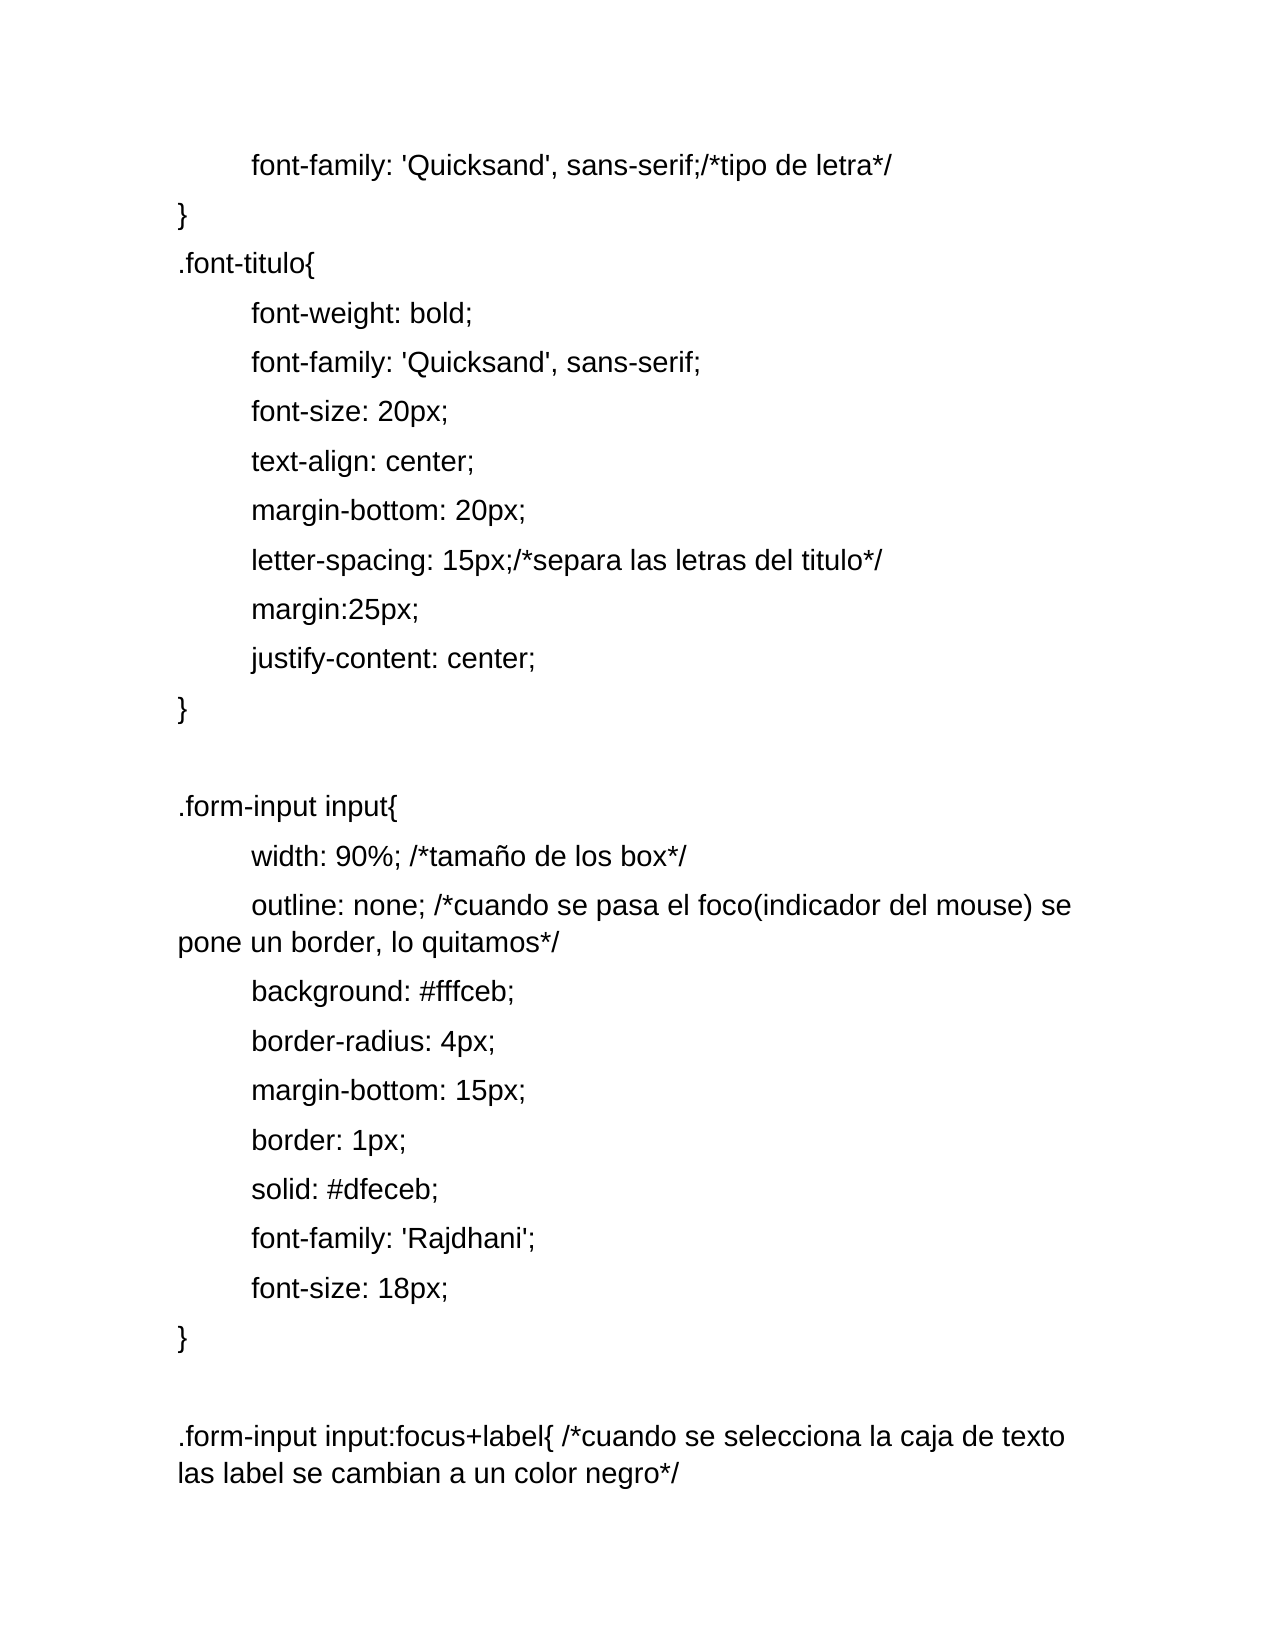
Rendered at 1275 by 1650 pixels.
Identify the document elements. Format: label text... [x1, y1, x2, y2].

text font-weight: bold; [177, 296, 1098, 329]
text margin:25px; [177, 592, 1098, 626]
text font-size: 18px; [177, 1271, 1098, 1304]
text font-family: 'Quicksand', sans-serif; [177, 345, 1098, 379]
text .form-input input:focus+label{ /*cuando se selecciona la caja de texto las label se cambian a un color negro*/ [177, 1419, 1098, 1489]
text font-family: 'Rajdhani'; [177, 1221, 1098, 1255]
text width: 90%; /*tamaño de los box*/ [177, 839, 1098, 872]
text font-size: 20px; [177, 394, 1098, 428]
text margin-bottom: 20px; [177, 493, 1098, 527]
text } [177, 691, 1098, 724]
text border: 1px; [177, 1123, 1098, 1156]
text font-family: 'Quicksand', sans-serif;/*tipo de letra*/ [177, 148, 1098, 181]
text .font-titulo{ [177, 246, 1098, 280]
text outline: none; /*cuando se pasa el foco(indicador del mouse) se pone un border, lo quitamos*/ [177, 888, 1098, 959]
text background: #fffceb; [177, 974, 1098, 1008]
text text-align: center; [177, 444, 1098, 477]
text } [177, 197, 1098, 231]
text } [177, 1320, 1098, 1354]
text solid: #dfeceb; [177, 1172, 1098, 1206]
text border-radius: 4px; [177, 1024, 1098, 1057]
text justify-content: center; [177, 641, 1098, 675]
text margin-bottom: 15px; [177, 1073, 1098, 1107]
text .form-input input{ [177, 789, 1098, 823]
text letter-spacing: 15px;/*separa las letras del titulo*/ [177, 543, 1098, 576]
